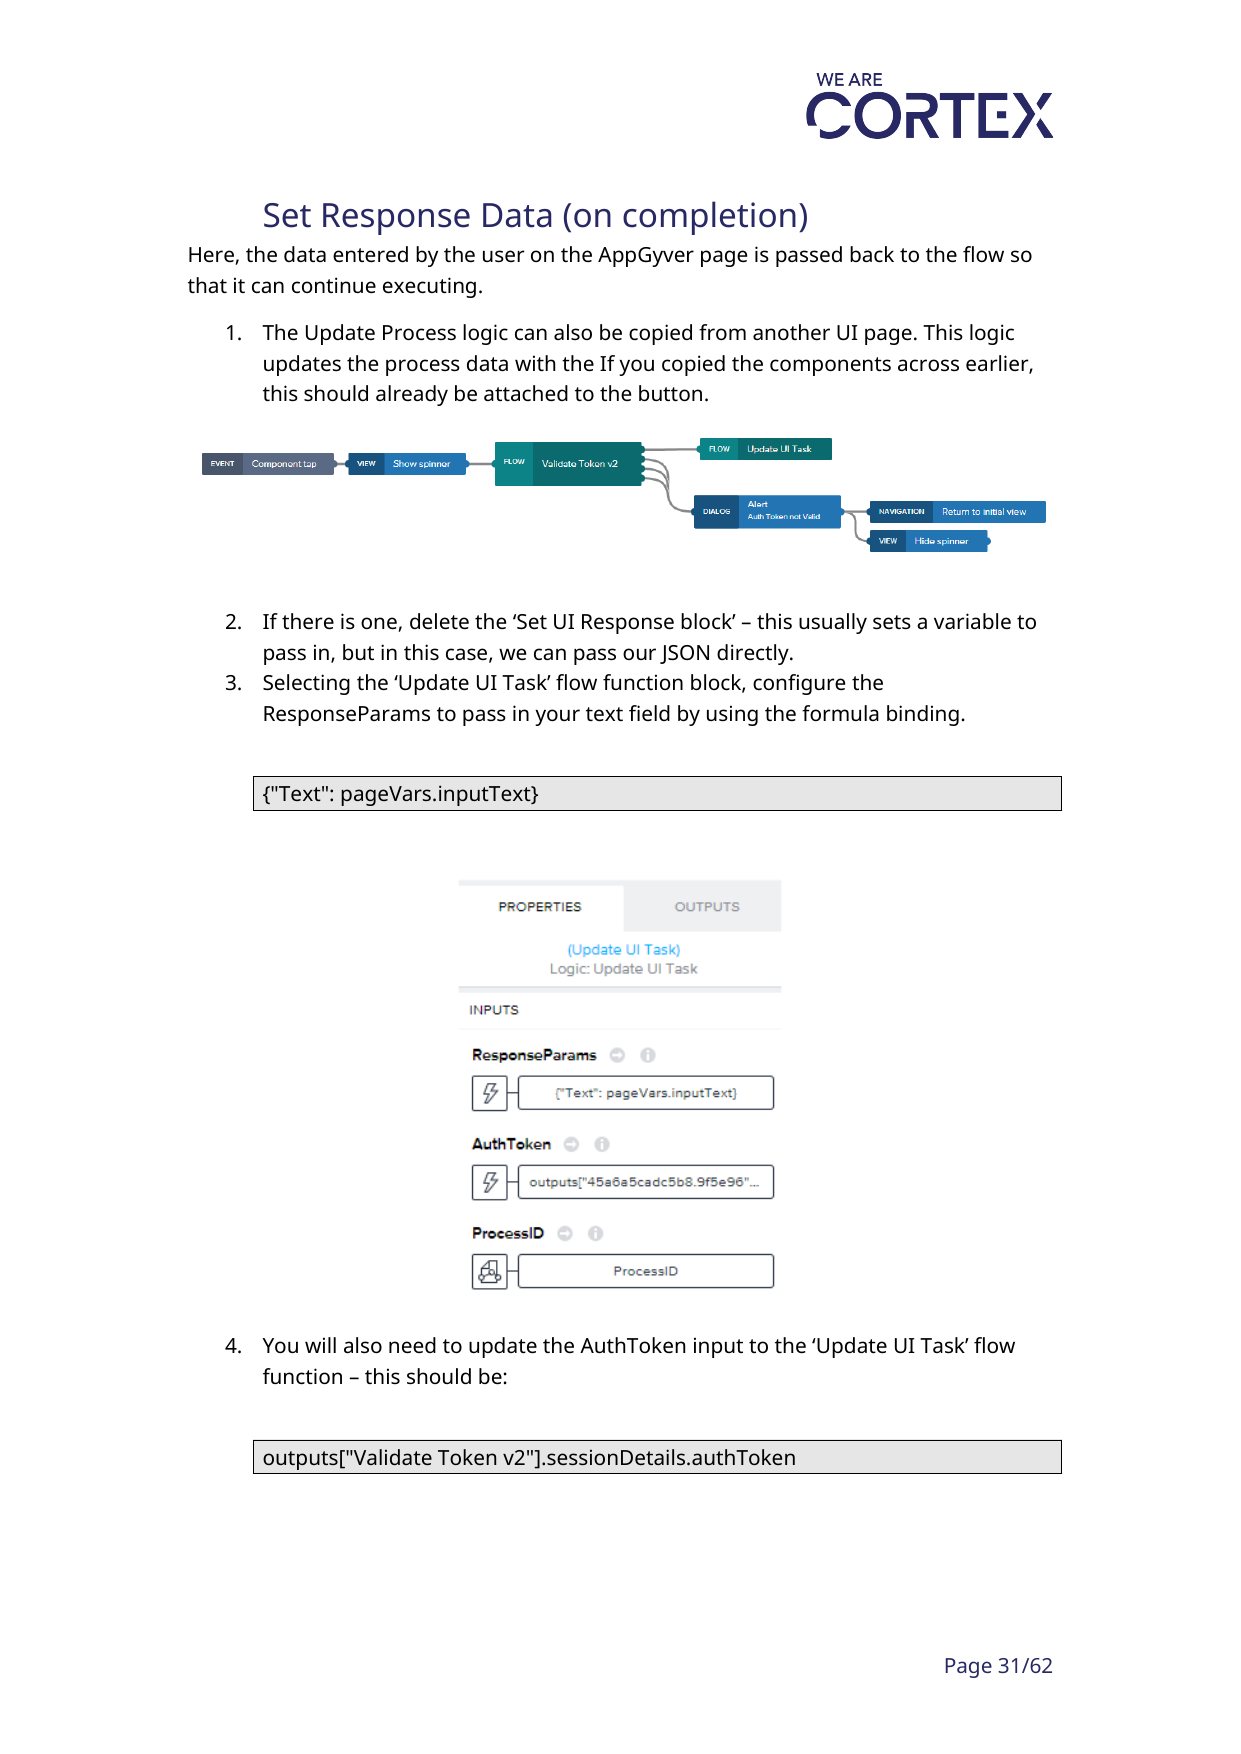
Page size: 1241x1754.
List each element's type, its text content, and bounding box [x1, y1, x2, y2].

picture [806, 73, 1054, 139]
text Here, the data entered by the user on the AppGyver page is passed back to the flow so that it can continue executing. [187, 240, 1053, 299]
list If there is one, delete the ‘Set UI Response block’ – this usually sets a variable to pass in, but in this case, we can pass our JSON directly. [225, 607, 1053, 666]
list The Update Process logic can also be copied from another UI page. This logic updates the process data with the If you copied the components across earlier, this should already be attached to the button. [225, 318, 1053, 408]
text {"Text": pageVars.inputText} [254, 777, 1061, 810]
text outputs["Validate Token v2"].sessionDetails.authToken [254, 1441, 1061, 1473]
subtitle Set Response Data (on completion) [187, 191, 1053, 237]
picture [187, 426, 1053, 571]
list Selecting the ‘Update UI Task’ flow function block, configure the ResponseParams to pass in your text field by using the formula binding. [225, 668, 1053, 727]
picture [458, 877, 782, 1296]
list You will also need to update the AuthToken input to the ‘Update UI Task’ flow function – this should be: [225, 1332, 1053, 1391]
